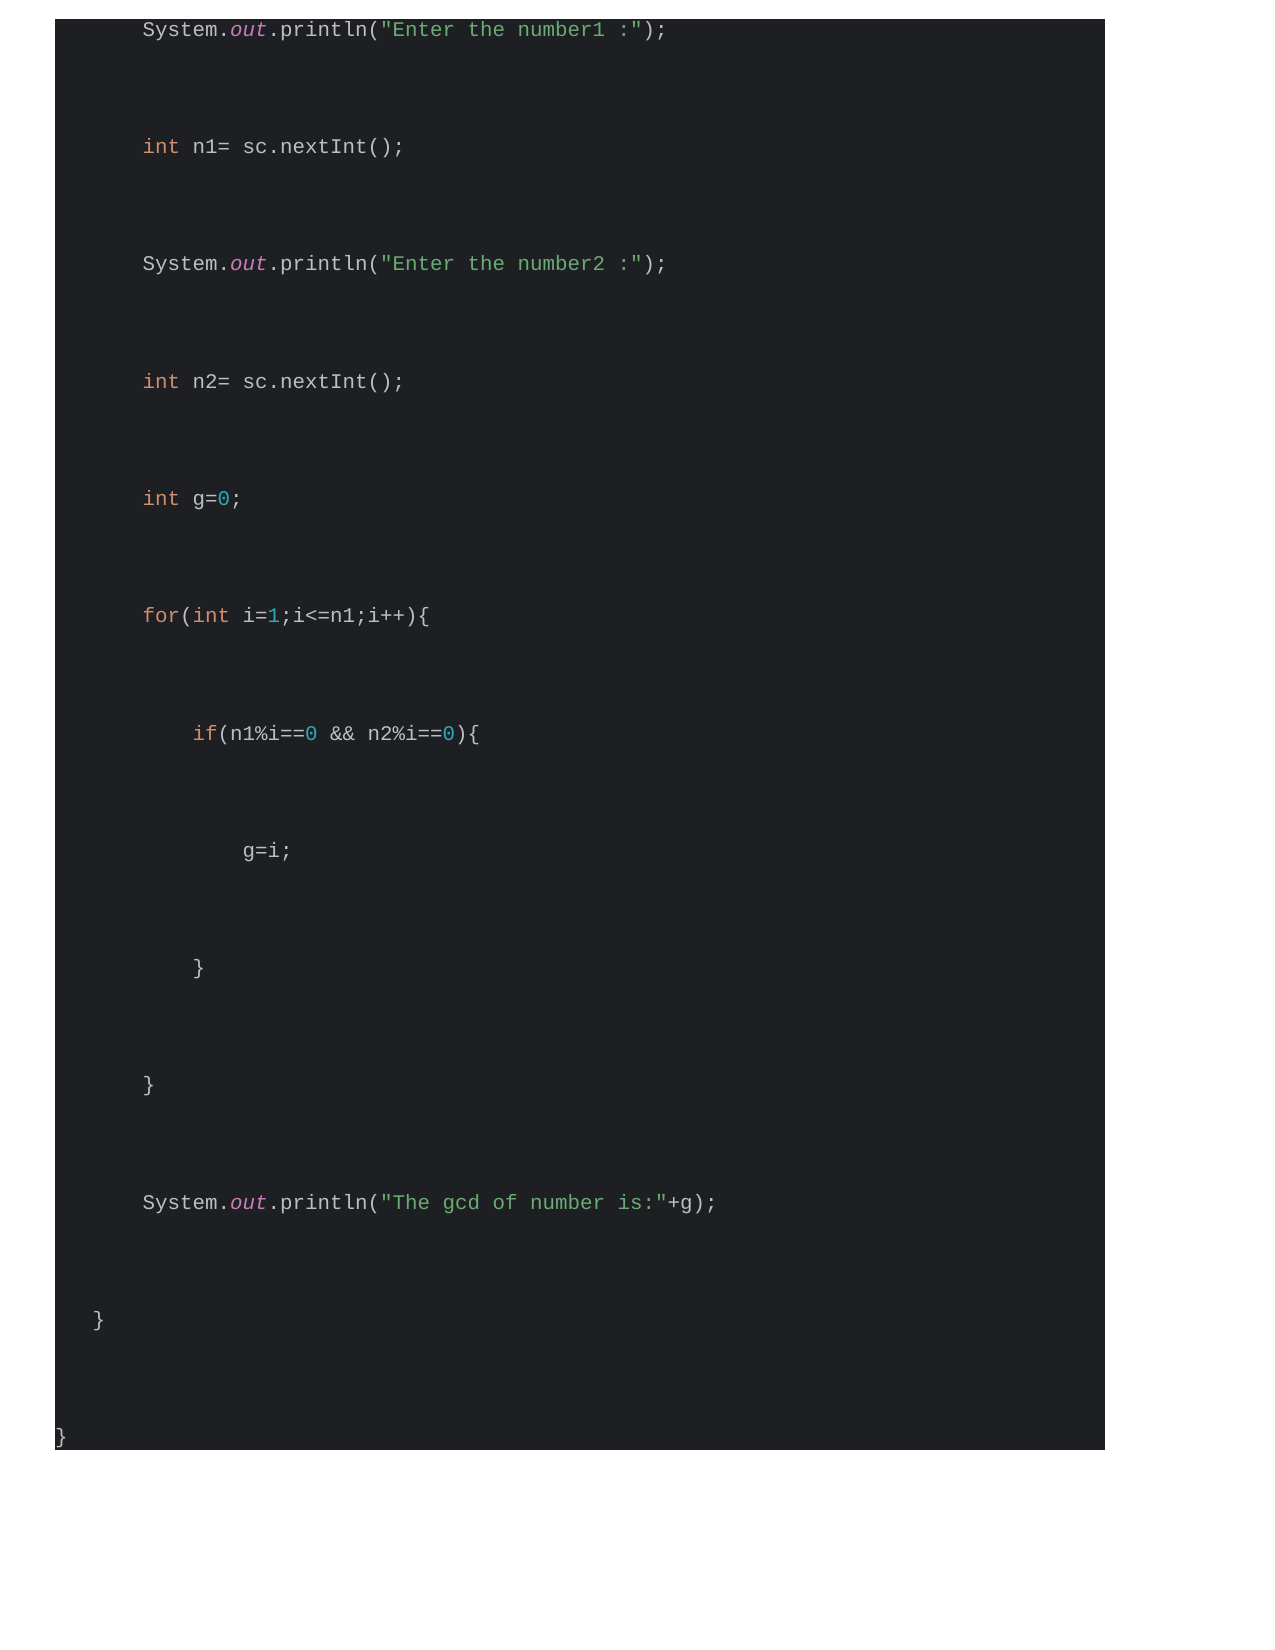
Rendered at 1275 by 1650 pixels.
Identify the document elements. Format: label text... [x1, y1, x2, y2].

text } [55, 1309, 1105, 1333]
text System.out.println("Enter the number1 :"); [55, 19, 1105, 42]
text } [55, 1426, 1105, 1450]
text for(int i=1;i<=n1;i++){ [55, 605, 1105, 629]
text g=i; [55, 840, 1105, 863]
text if(n1%i==0 && n2%i==0){ [55, 722, 1105, 746]
text } [55, 1074, 1105, 1098]
text int g=0; [55, 488, 1105, 512]
text int n1= sc.nextInt(); [55, 136, 1105, 160]
text System.out.println("The gcd of number is:"+g); [55, 1192, 1105, 1215]
text } [55, 957, 1105, 981]
text int n2= sc.nextInt(); [55, 371, 1105, 394]
text System.out.println("Enter the number2 :"); [55, 253, 1105, 277]
